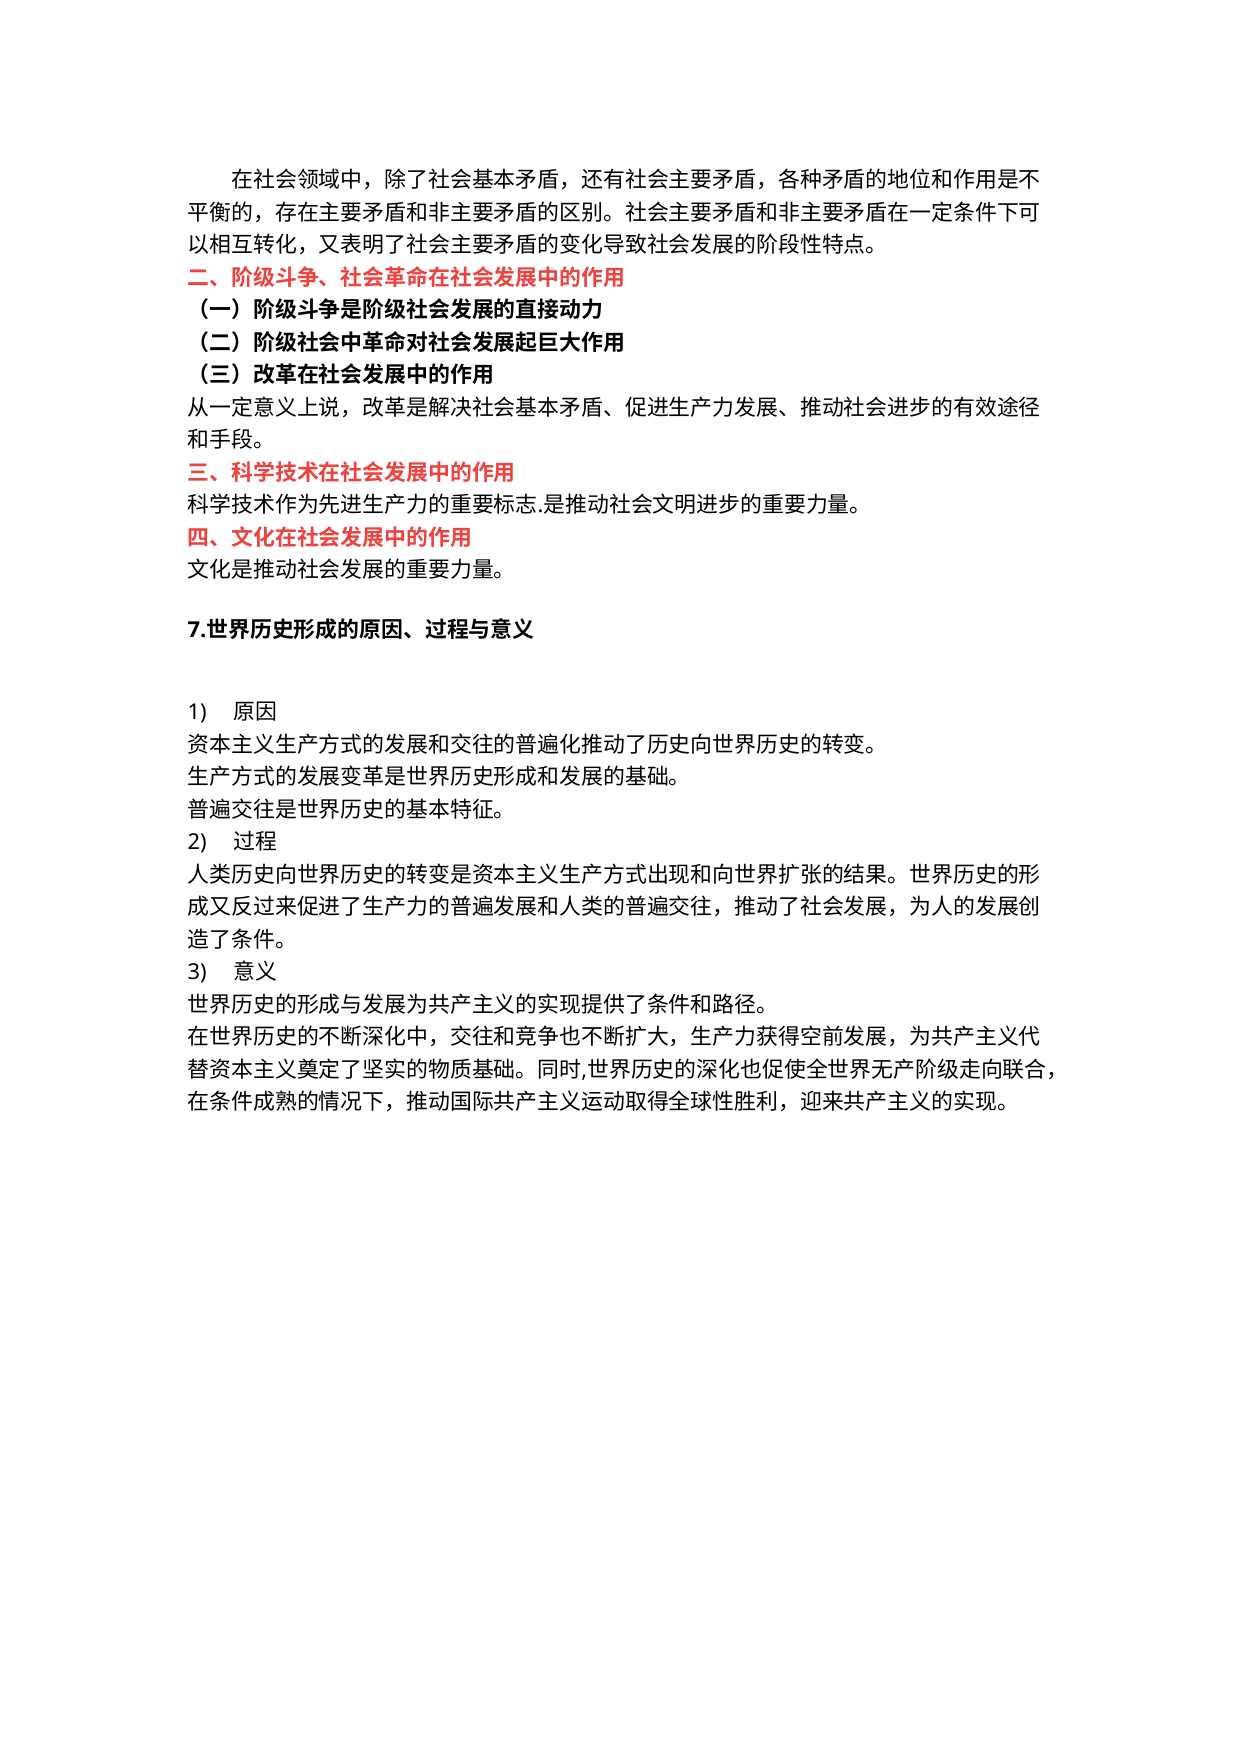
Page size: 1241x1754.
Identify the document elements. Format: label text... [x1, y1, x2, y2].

text 从一定意义上说，改革是解决社会基本矛盾、促进生产力发展、推动社会进步的有效途径和手段。 [187, 389, 1053, 454]
text （二）阶级社会中革命对社会发展起巨大作用 [187, 324, 1053, 357]
text 资本主义生产方式的发展和交往的普遍化推动了历史向世界历史的转变。 [187, 726, 1053, 759]
text 在世界历史的不断深化中，交往和竞争也不断扩大，生产力获得空前发展，为共产主义代替资本主义奠定了坚实的物质基础。同时,世界历史的深化也促使全世界无产阶级走向联合，在条件成熟的情况下，推动国际共产主义运动取得全球性胜利，迎来共产主义的实现。 [187, 1019, 1053, 1116]
text 世界历史的形成与发展为共产主义的实现提供了条件和路径。 [187, 986, 1053, 1019]
list 过程 [187, 824, 1053, 856]
text 生产方式的发展变革是世界历史形成和发展的基础。 [187, 759, 1053, 791]
text 科学技术作为先进生产力的重要标志.是推动社会文明进步的重要力量。 [187, 487, 1053, 519]
text 四、文化在社会发展中的作用 [187, 519, 1053, 552]
list 原因 [187, 694, 1053, 726]
text （三）改革在社会发展中的作用 [187, 357, 1053, 389]
text 三、科学技术在社会发展中的作用 [187, 454, 1053, 487]
text 人类历史向世界历史的转变是资本主义生产方式出现和向世界扩张的结果。世界历史的形成又反过来促进了生产力的普遍发展和人类的普遍交往，推动了社会发展，为人的发展创造了条件。 [187, 856, 1053, 954]
text 二、阶级斗争、社会革命在社会发展中的作用 [187, 259, 1053, 292]
text （一）阶级斗争是阶级社会发展的直接动力 [187, 292, 1053, 324]
text 普遍交往是世界历史的基本特征。 [187, 791, 1053, 824]
list 意义 [187, 954, 1053, 986]
text 文化是推动社会发展的重要力量。 [187, 552, 1053, 584]
text 在社会领域中，除了社会基本矛盾，还有社会主要矛盾，各种矛盾的地位和作用是不平衡的，存在主要矛盾和非主要矛盾的区别。社会主要矛盾和非主要矛盾在一定条件下可以相互转化，又表明了社会主要矛盾的变化导致社会发展的阶段性特点。 [187, 162, 1053, 259]
subtitle 7.世界历史形成的原因、过程与意义 [187, 612, 1053, 644]
